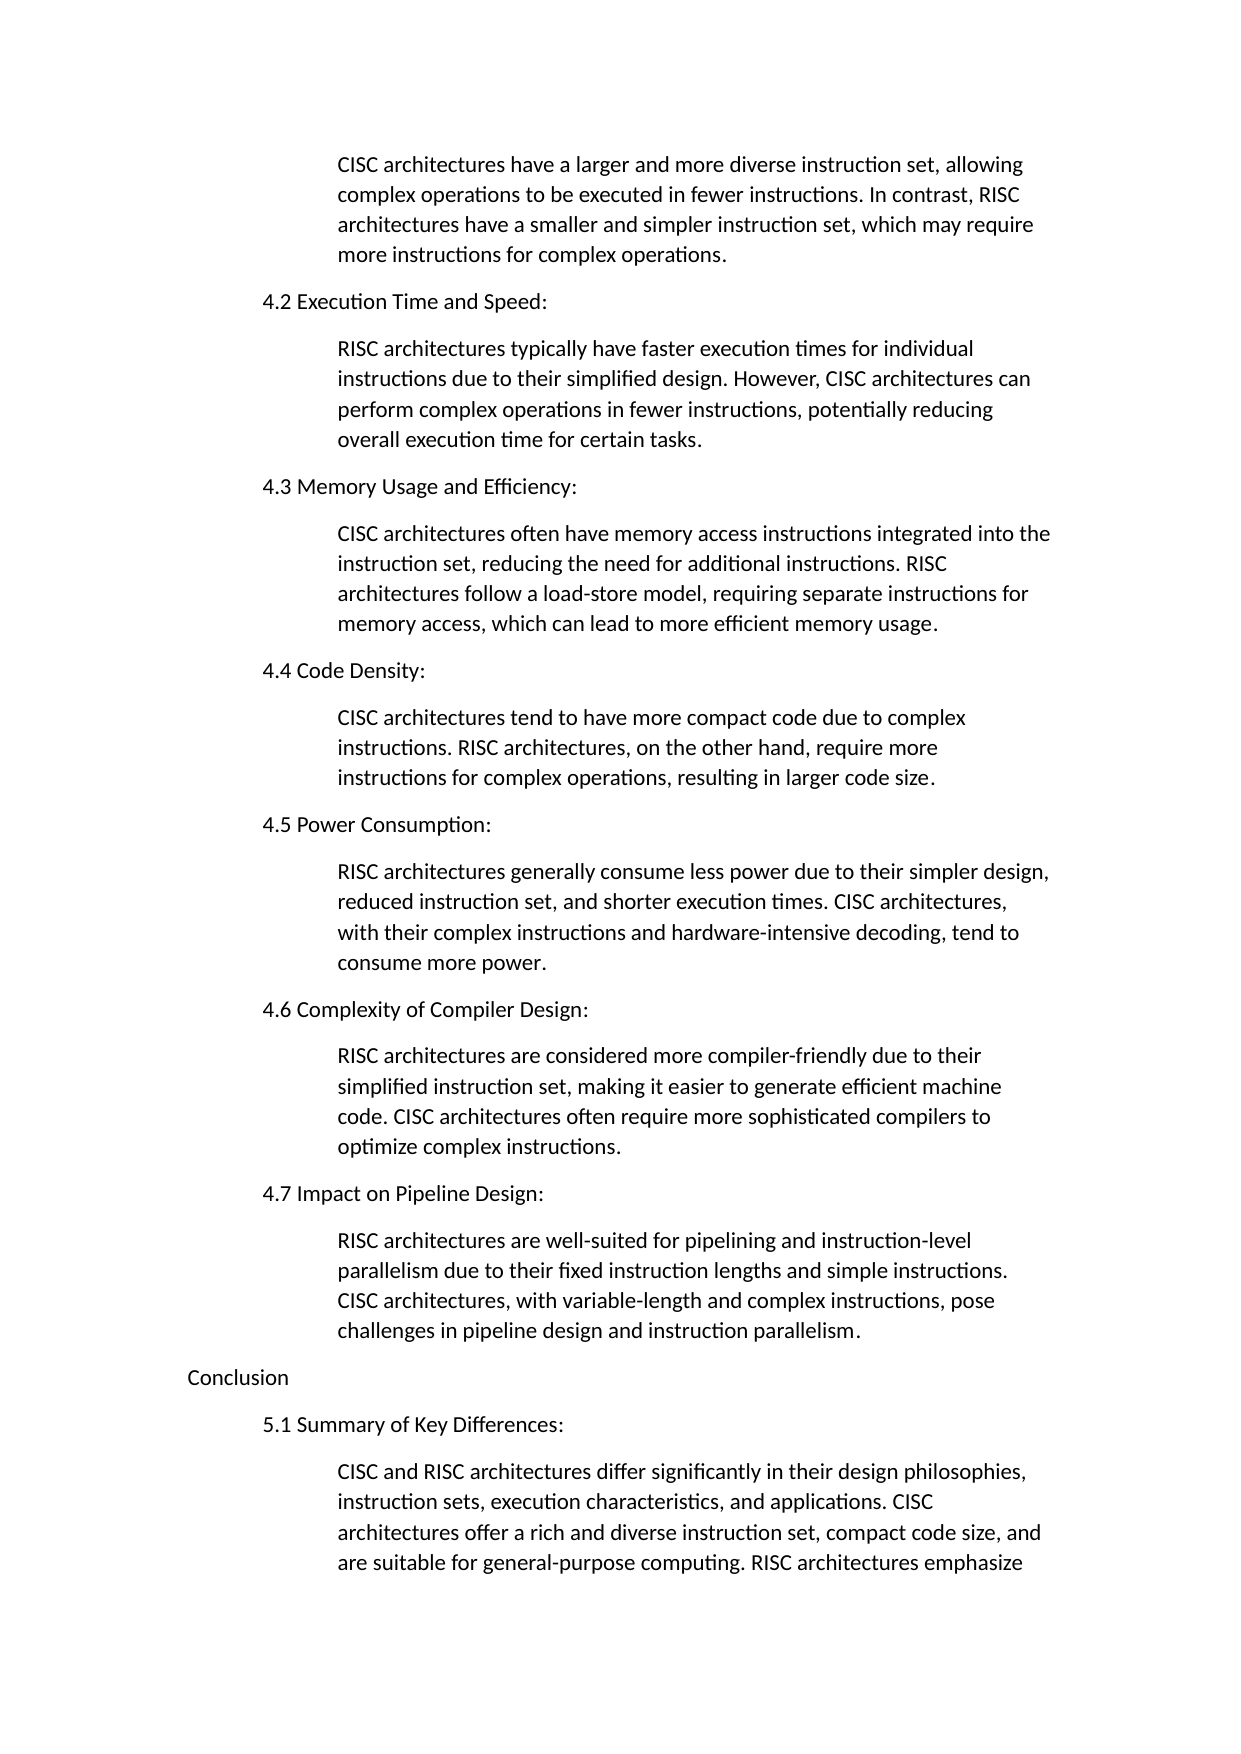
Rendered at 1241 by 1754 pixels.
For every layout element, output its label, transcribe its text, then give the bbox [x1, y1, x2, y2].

text 4.2 Execution Time and Speed: [262, 287, 1053, 316]
text 4.6 Complexity of Compiler Design: [262, 995, 1053, 1023]
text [337, 1457, 1053, 1576]
text 5.1 Summary of Key Differences: [262, 1410, 1053, 1438]
text RISC architectures are considered more compiler-friendly due to their simplified instruction set, making it easier to generate efficient machine code. CISC architectures often require more sophisticated compilers to optimize complex instructions. [337, 1042, 1053, 1160]
text RISC architectures are well-suited for pipelining and instruction-level parallelism due to their fixed instruction lengths and simple instructions. CISC architectures, with variable-length and complex instructions, pose challenges in pipeline design and instruction parallelism. [337, 1226, 1053, 1345]
text RISC architectures generally consume less power due to their simpler design, reduced instruction set, and shorter execution times. CISC architectures, with their complex instructions and hardware-intensive decoding, tend to consume more power. [337, 857, 1053, 976]
text CISC architectures have a larger and more diverse instruction set, allowing complex operations to be executed in fewer instructions. In contrast, RISC architectures have a smaller and simpler instruction set, which may require more instructions for complex operations. [337, 150, 1053, 269]
text RISC architectures typically have faster execution times for individual instructions due to their simplified design. However, CISC architectures can perform complex operations in fewer instructions, potentially reducing overall execution time for certain tasks. [337, 334, 1053, 453]
text 4.7 Impact on Pipeline Design: [262, 1179, 1053, 1207]
text 4.3 Memory Usage and Efficiency: [262, 472, 1053, 500]
text CISC architectures often have memory access instructions integrated into the instruction set, reducing the need for additional instructions. RISC architectures follow a load-store model, requiring separate instructions for memory access, which can lead to more efficient memory usage. [337, 519, 1053, 637]
text 4.4 Code Density: [262, 656, 1053, 684]
text Conclusion [187, 1363, 1053, 1392]
text CISC architectures tend to have more compact code due to complex instructions. RISC architectures, on the other hand, require more instructions for complex operations, resulting in larger code size. [337, 703, 1053, 792]
text 4.5 Power Consumption: [262, 810, 1053, 838]
